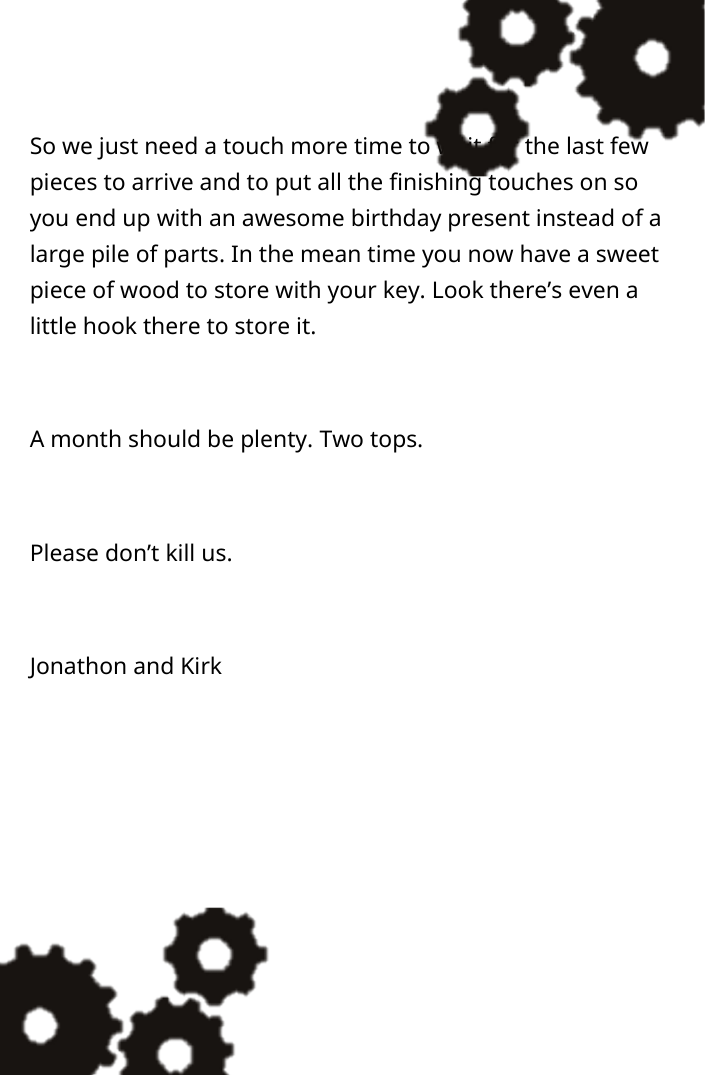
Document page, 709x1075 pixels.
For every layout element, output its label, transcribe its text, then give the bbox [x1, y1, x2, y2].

picture [419, 0, 705, 177]
text A month should be plenty. Two tops. [29, 423, 679, 454]
text Please don’t kill us. [29, 537, 679, 568]
text So we just need a touch more time to wait for the last few pieces to arrive and to put all the finishing touches on so you end up with an awesome birthday present instead of a large pile of parts. In the mean time you now have a sweet piece of wood to store with your key. Look there’s even a little hook there to store it. [29, 130, 679, 341]
picture [0, 908, 276, 1075]
text Jonathon and Kirk [29, 650, 679, 681]
